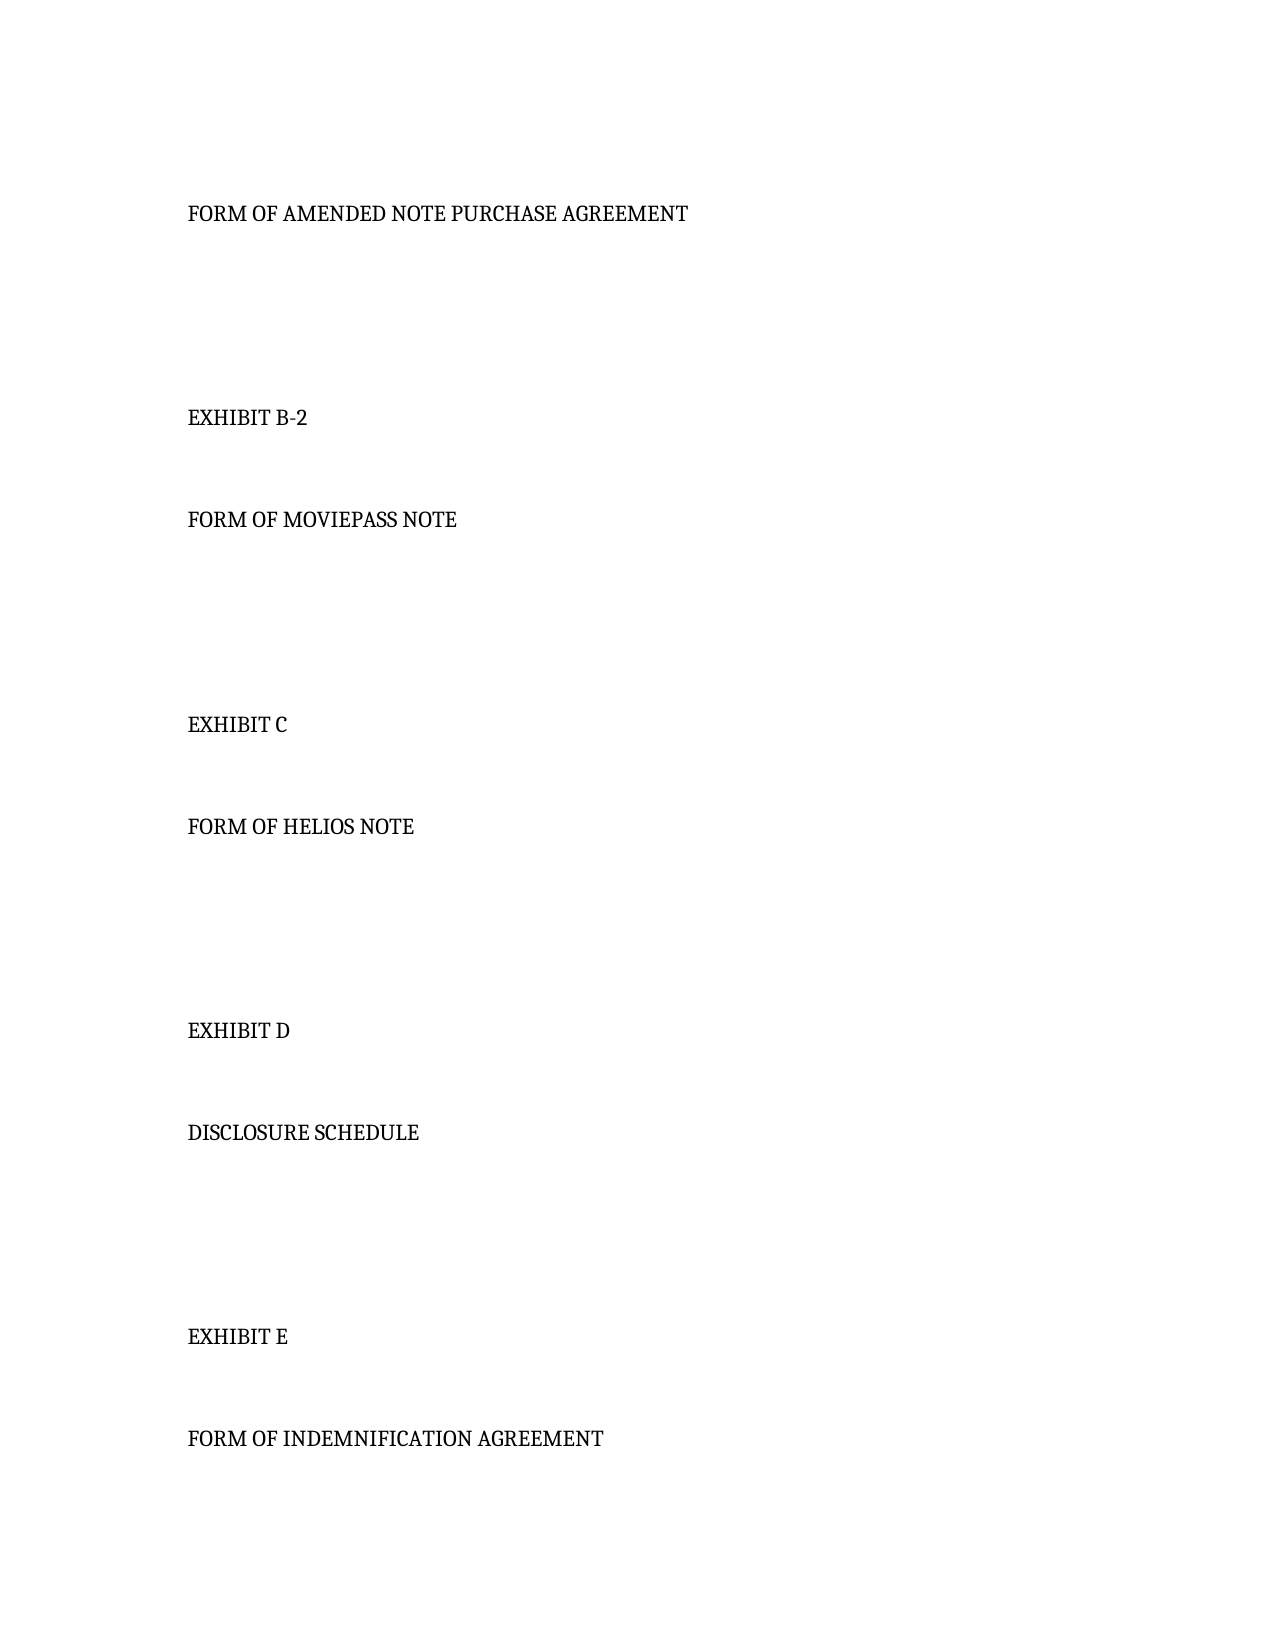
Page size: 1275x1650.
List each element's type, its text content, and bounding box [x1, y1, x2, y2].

text DISCLOSURE SCHEDULE [187, 1120, 1087, 1146]
text FORM OF INDEMNIFICATION AGREEMENT [187, 1426, 1087, 1452]
text EXHIBIT B-2 [187, 405, 1087, 432]
text FORM OF MOVIEPASS NOTE [187, 507, 1087, 534]
text EXHIBIT D [187, 1018, 1087, 1044]
text EXHIBIT C [187, 711, 1087, 738]
text EXHIBIT E [187, 1324, 1087, 1350]
text FORM OF HELIOS NOTE [187, 813, 1087, 840]
text FORM OF AMENDED NOTE PURCHASE AGREEMENT [187, 201, 1087, 227]
